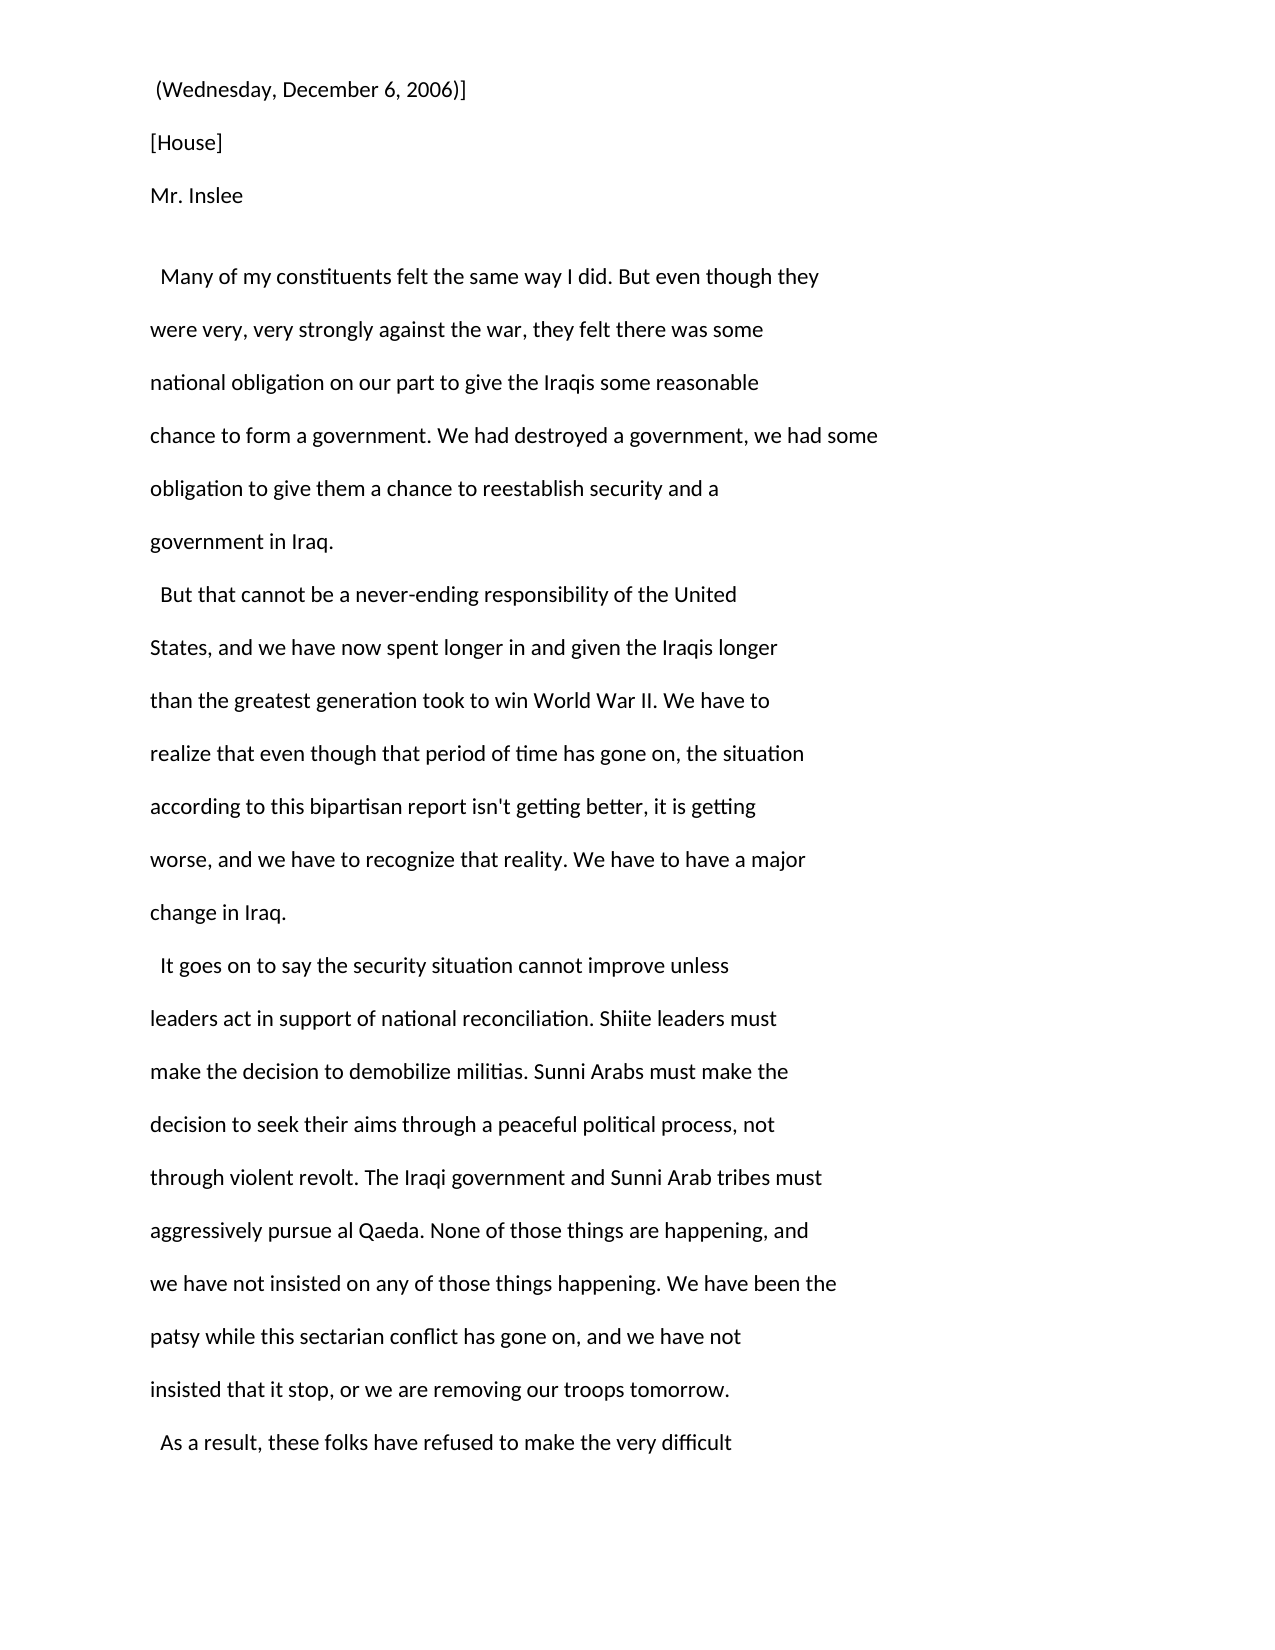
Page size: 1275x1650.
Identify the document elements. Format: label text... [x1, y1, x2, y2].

text than the greatest generation took to win World War II. We have to [150, 686, 1125, 714]
text patsy while this sectarian conflict has gone on, and we have not [150, 1322, 1125, 1351]
text through violent revolt. The Iraqi government and Sunni Arab tribes must [150, 1163, 1125, 1191]
text But that cannot be a never-ending responsibility of the United [150, 580, 1125, 608]
text were very, very strongly against the war, they felt there was some [150, 315, 1125, 343]
text As a result, these folks have refused to make the very difficult [150, 1428, 1125, 1457]
text national obligation on our part to give the Iraqis some reasonable [150, 368, 1125, 396]
text obligation to give them a chance to reestablish security and a [150, 474, 1125, 502]
text aggressively pursue al Qaeda. None of those things are happening, and [150, 1216, 1125, 1244]
text insisted that it stop, or we are removing our troops tomorrow. [150, 1376, 1125, 1403]
text government in Iraq. [150, 527, 1125, 555]
text according to this bipartisan report isn't getting better, it is getting [150, 792, 1125, 820]
text leaders act in support of national reconciliation. Shiite leaders must [150, 1004, 1125, 1032]
text change in Iraq. [150, 898, 1125, 926]
text chance to form a government. We had destroyed a government, we had some [150, 421, 1125, 449]
text make the decision to demobilize militias. Sunni Arabs must make the [150, 1057, 1125, 1085]
text Many of my constituents felt the same way I did. But even though they [150, 262, 1125, 290]
text States, and we have now spent longer in and given the Iraqis longer [150, 633, 1125, 661]
text realize that even though that period of time has gone on, the situation [150, 739, 1125, 767]
text It goes on to say the security situation cannot improve unless [150, 951, 1125, 979]
text decision to seek their aims through a peaceful political process, not [150, 1110, 1125, 1138]
text we have not insisted on any of those things happening. We have been the [150, 1269, 1125, 1297]
text worse, and we have to recognize that reality. We have to have a major [150, 845, 1125, 873]
